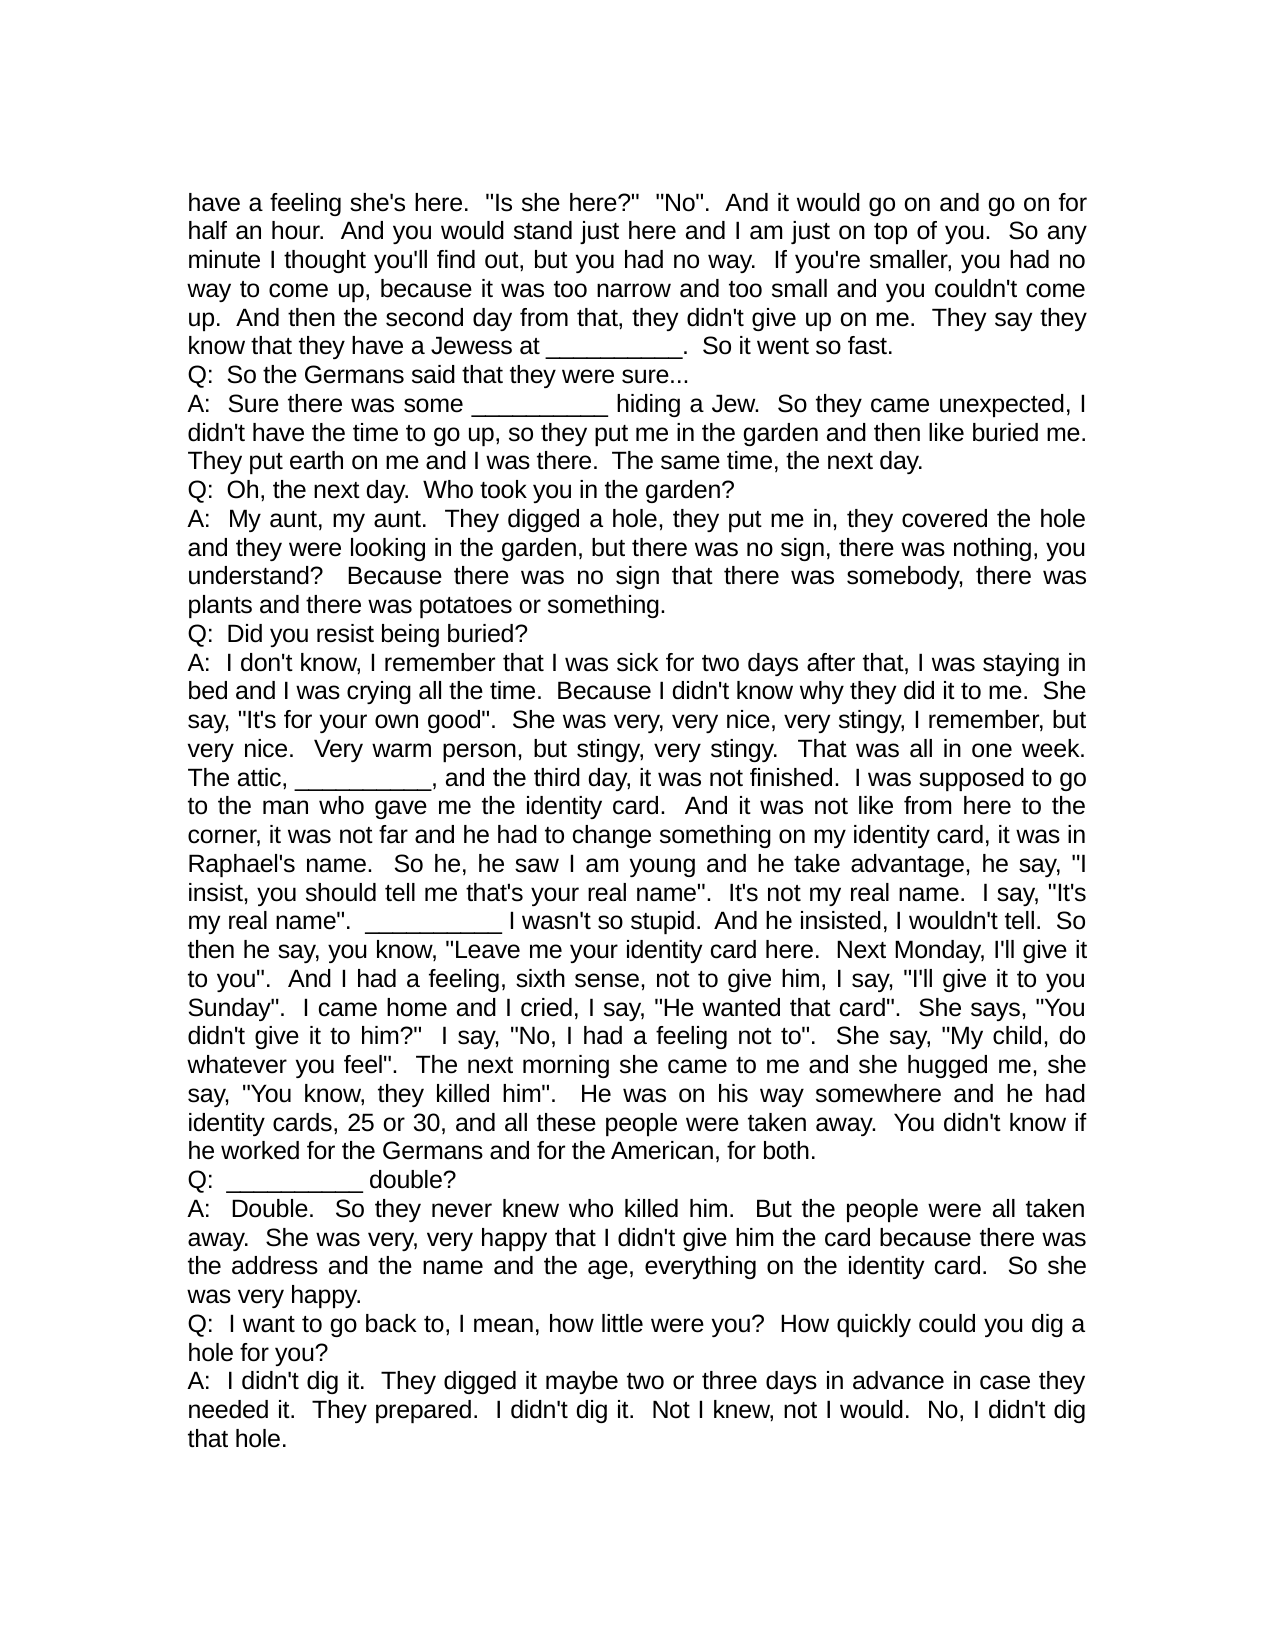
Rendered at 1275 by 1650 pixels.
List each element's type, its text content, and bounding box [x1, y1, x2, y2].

text A: My aunt, my aunt. They digged a hole, they put me in, they covered the hole and they were looking in the garden, but there was no sign, there was nothing, you understand? Because there was no sign that there was somebody, there was plants and there was potatoes or something. [187, 561, 1087, 676]
text A: Sure there was some __________ hiding a Jew. So they came unexpected, I didn't have the time to go up, so they put me in the garden and then like buried me. They put earth on me and I was there. The same time, the next day. [187, 446, 1087, 532]
text Q: Did you resist being buried? [187, 676, 1087, 705]
text Q: So the Germans said that they were sure... [187, 417, 1087, 446]
text A: I don't know, I remember that I was sick for two days after that, I was staying in bed and I was crying all the time. Because I didn't know why they did it to me. She say, "It's for your own good". She was very, very nice, very stingy, I remember, but very nice. Very warm person, but stingy, very stingy. That was all in one week. The attic, __________, and the third day, it was not finished. I was supposed to go to the man who gave me the identity card. And it was not like from here to the corner, it was not far and he had to change something on my identity card, it was in Raphael's name. So he, he saw I am young and he take advantage, he say, "I insist, you should tell me that's your real name". It's not my real name. I say, "It's my real name". __________ I wasn't so stupid. And he insisted, I wouldn't tell. So then he say, you know, "Leave me your identity card here. Next Monday, I'll give it to you". And I had a feeling, sixth sense, not to give him, I say, "I'll give it to you Sunday". I came home and I cried, I say, "He wanted that card". She says, "You didn't give it to him?" I say, "No, I had a feeling not to". She say, "My child, do whatever you feel". The next morning she came to me and she hugged me, she say, "You know, they killed him". He was on his way somewhere and he had identity cards, 25 or 30, and all these people were taken away. You didn't know if he worked for the Germans and for the American, for both. [187, 705, 1087, 1222]
text Q: __________ double? [187, 1222, 1087, 1251]
text A: I can hear not good because the door is closed, but I can hear a little. A little. Like screaming saying, "To hell with it, where is she? Isn't she here?" "No". But I have a feeling she's here. "Is she here?" "No". And it would go on and go on for half an hour. And you would stand just here and I am just on top of you. So any minute I thought you'll find out, but you had no way. If you're smaller, you had no way to come up, because it was too narrow and too small and you couldn't come up. And then the second day from that, they didn't give up on me. They say they know that they have a Jewess at __________. So it went so fast. [187, 187, 1087, 417]
text A: Double. So they never knew who killed him. But the people were all taken away. She was very, very happy that I didn't give him the card because there was the address and the name and the age, everything on the identity card. So she was very happy. [187, 1251, 1087, 1366]
text Q: Oh, the next day. Who took you in the garden? [187, 532, 1087, 561]
text Q: I want to go back to, I mean, how little were you? How quickly could you dig a hole for you? [187, 1366, 1087, 1424]
